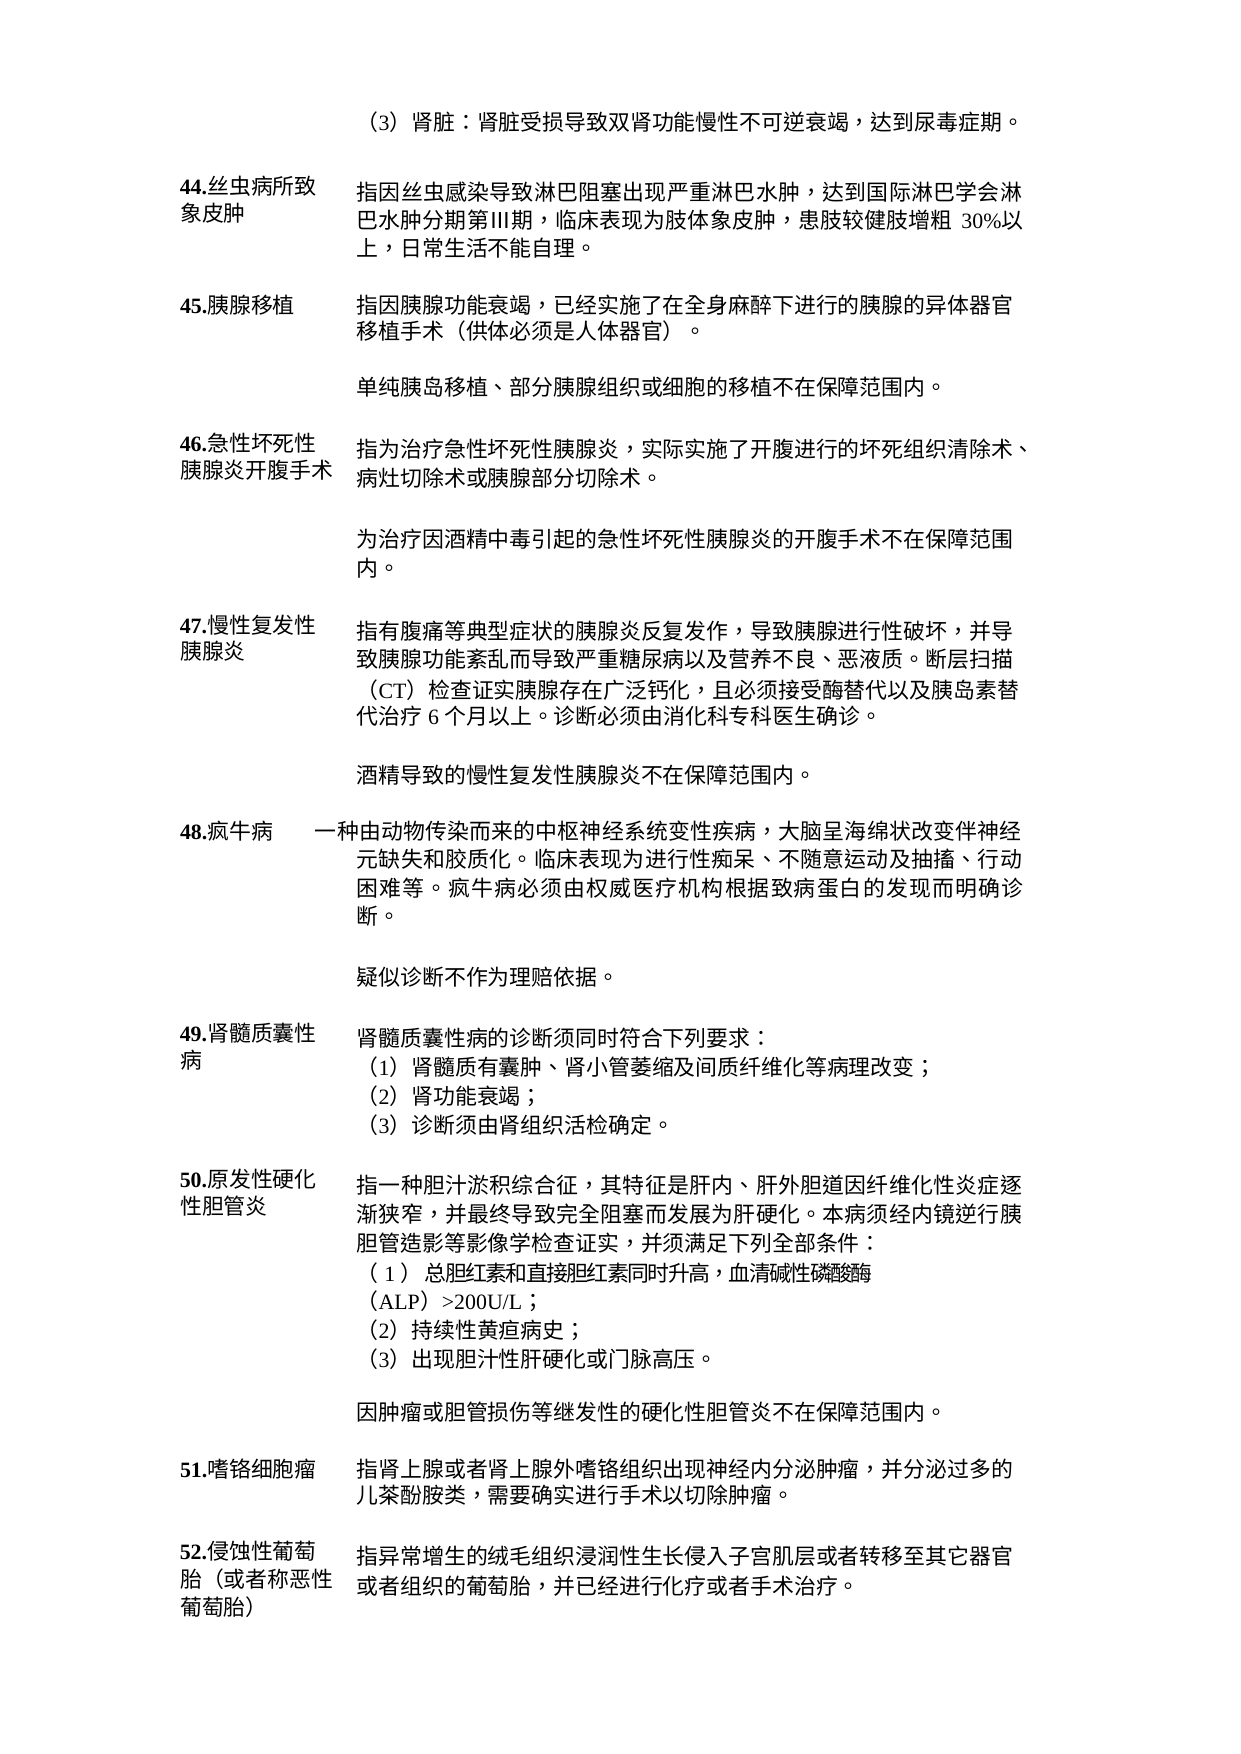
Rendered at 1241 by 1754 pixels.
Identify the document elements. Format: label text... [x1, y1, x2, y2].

text 酒精导致的慢性复发性胰腺炎不在保障范围内。 [356, 760, 1065, 790]
text 44.丝虫病所致象皮肿 [179, 173, 317, 228]
text （ALP）>200U/L； [356, 1287, 1065, 1316]
text 单纯胰岛移植、部分胰腺组织或细胞的移植不在保障范围内。 [356, 372, 1065, 402]
text （2）肾功能衰竭； [356, 1082, 1065, 1110]
text 47.慢性复发性胰腺炎 [179, 611, 317, 666]
text 51.嗜铬细胞瘤 指肾上腺或者肾上腺外嗜铬组织出现神经内分泌肿瘤，并分泌过多的 儿茶酚胺类，需要确实进行手术以切除肿瘤。 [180, 1455, 1023, 1510]
text 肾髓质囊性病的诊断须同时符合下列要求： [356, 1024, 1065, 1052]
text 46.急性坏死性胰腺炎开腹手术 [179, 430, 334, 484]
text （3）出现胆汁性肝硬化或门脉高压。 [356, 1344, 1065, 1373]
text （CT）检查证实胰腺存在广泛钙化，且必须接受酶替代以及胰岛素替代治疗 6 个月以上。诊断必须由消化科专科医生确诊。 [356, 676, 1023, 731]
text 指有腹痛等典型症状的胰腺炎反复发作，导致胰腺进行性破坏，并导致胰腺功能紊乱而导致严重糖尿病以及营养不良、恶液质。断层扫描 [356, 616, 1023, 674]
text （1）肾髓质有囊肿、肾小管萎缩及间质纤维化等病理改变； [356, 1052, 1065, 1082]
text 52.侵蚀性葡萄胎（或者称恶性葡萄胎） [179, 1537, 334, 1622]
text （3）肾脏：肾脏受损导致双肾功能慢性不可逆衰竭，达到尿毒症期。 [356, 107, 1065, 136]
text （3）诊断须由肾组织活检确定。 [356, 1110, 1065, 1139]
text 因肿瘤或胆管损伤等继发性的硬化性胆管炎不在保障范围内。 [356, 1397, 1065, 1427]
text 指异常增生的绒毛组织浸润性生长侵入子宫肌层或者转移至其它器官或者组织的葡萄胎，并已经进行化疗或者手术治疗。 [356, 1541, 1020, 1601]
text 48.疯牛病 一种由动物传染而来的中枢神经系统变性疾病，大脑呈海绵状改变伴神经元缺失和胶质化。临床表现为进行性痴呆、不随意运动及抽搐、行动困难等。疯牛病必须由权威医疗机构根据致病蛋白的发现而明确诊断。 [180, 817, 1023, 931]
text 49.肾髓质囊性病 [179, 1019, 317, 1075]
text 疑似诊断不作为理赔依据。 [356, 962, 1065, 992]
text （ 1 ） 总 胆 红 素 和 直 接 胆 红 素 同 时 升 高 ， 血 清 碱 性 磷 酸 酶 [356, 1258, 1065, 1287]
text 指一种胆汁淤积综合征，其特征是肝内、肝外胆道因纤维化性炎症逐渐狭窄，并最终导致完全阻塞而发展为肝硬化。本病须经内镜逆行胰胆管造影等影像学检查证实，并须满足下列全部条件： [356, 1170, 1023, 1258]
text （2）持续性黄疸病史； [356, 1316, 1065, 1344]
text 指为治疗急性坏死性胰腺炎，实际实施了开腹进行的坏死组织清除术、病灶切除术或胰腺部分切除术。 [356, 434, 1039, 493]
text 指因丝虫感染导致淋巴阻塞出现严重淋巴水肿，达到国际淋巴学会淋巴水肿分期第Ⅲ期，临床表现为肢体象皮肿，患肢较健肢增粗 30%以上，日常生活不能自理。 [356, 178, 1023, 263]
text 45.胰腺移植 指因胰腺功能衰竭，已经实施了在全身麻醉下进行的胰腺的异体器官 移植手术（供体必须是人体器官）。 [180, 291, 1023, 346]
text 50.原发性硬化性胆管炎 [179, 1166, 317, 1221]
text 为治疗因酒精中毒引起的急性坏死性胰腺炎的开腹手术不在保障范围内。 [356, 524, 1023, 583]
